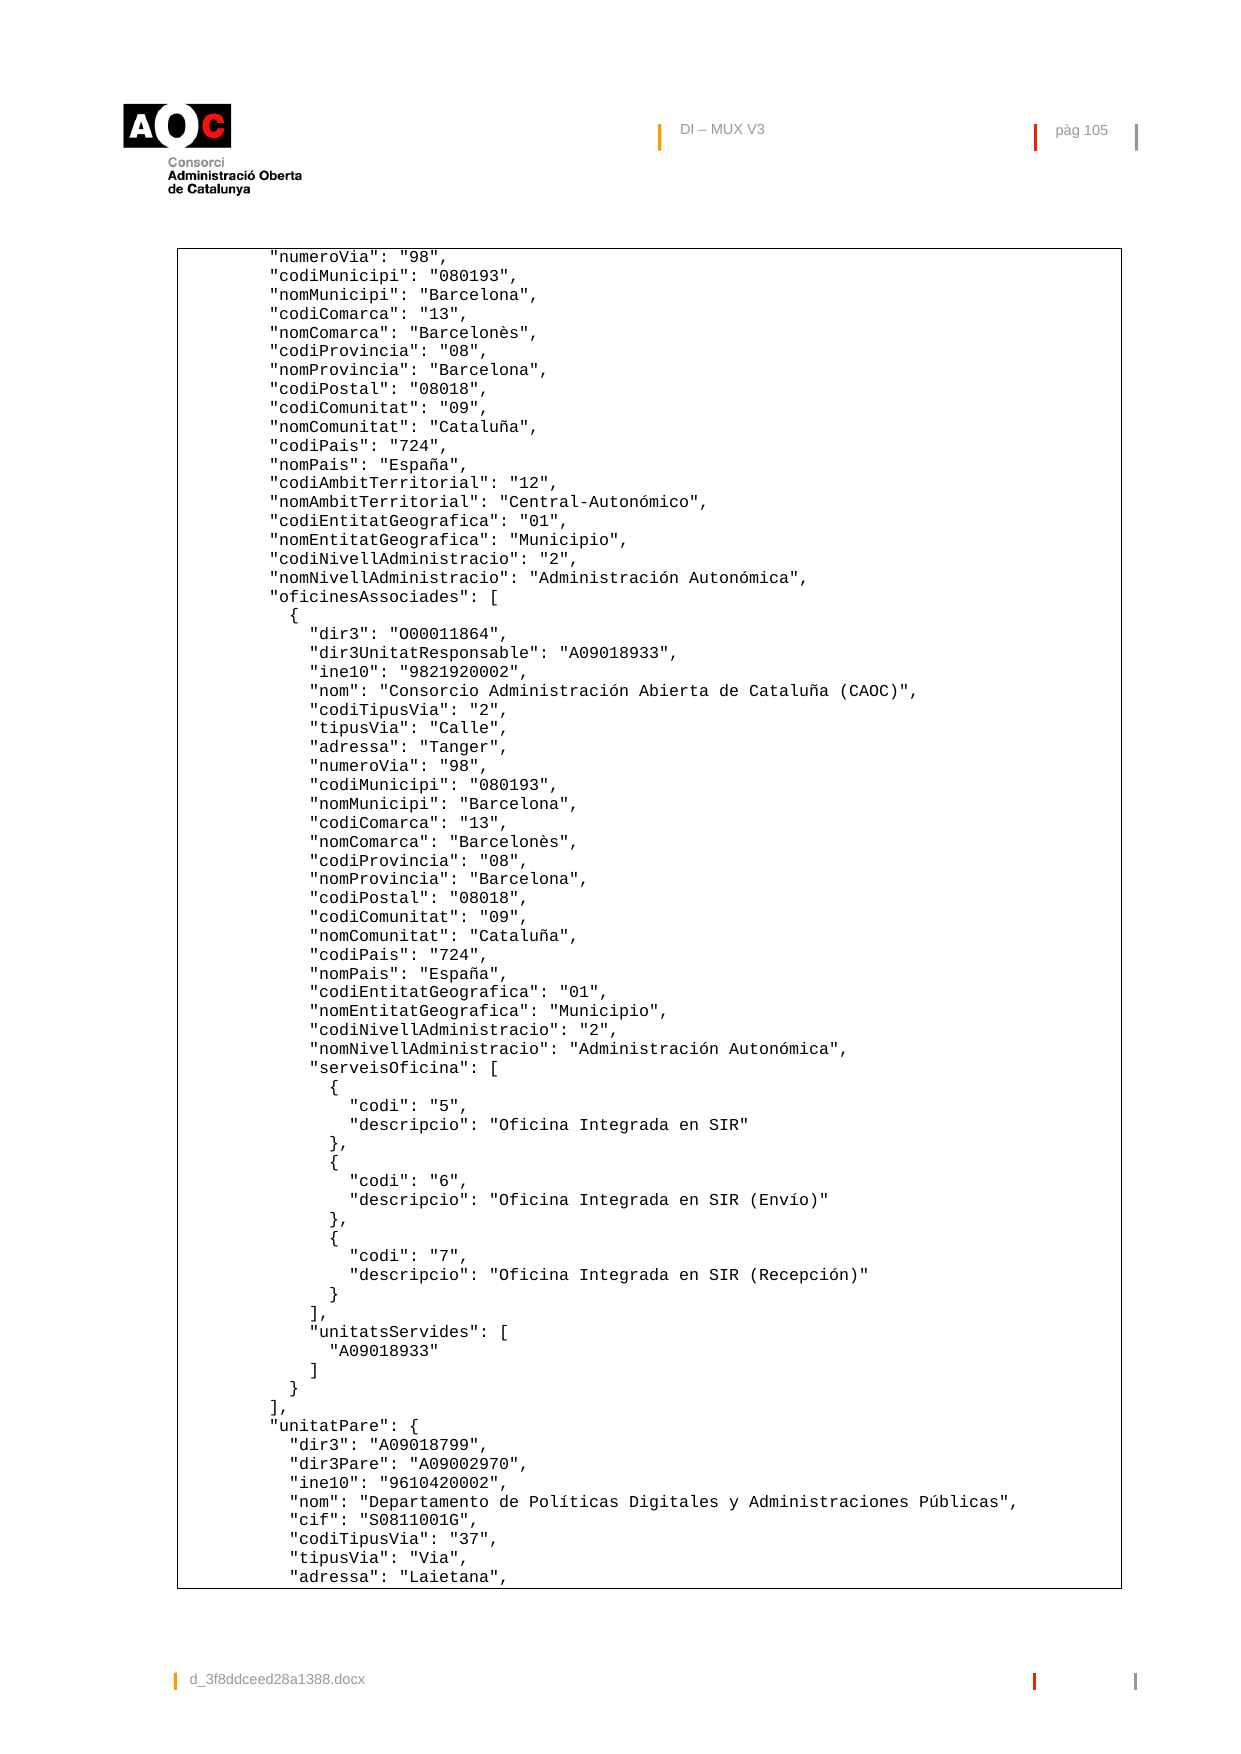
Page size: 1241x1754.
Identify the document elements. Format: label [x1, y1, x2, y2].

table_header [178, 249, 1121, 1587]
picture [118, 98, 308, 200]
